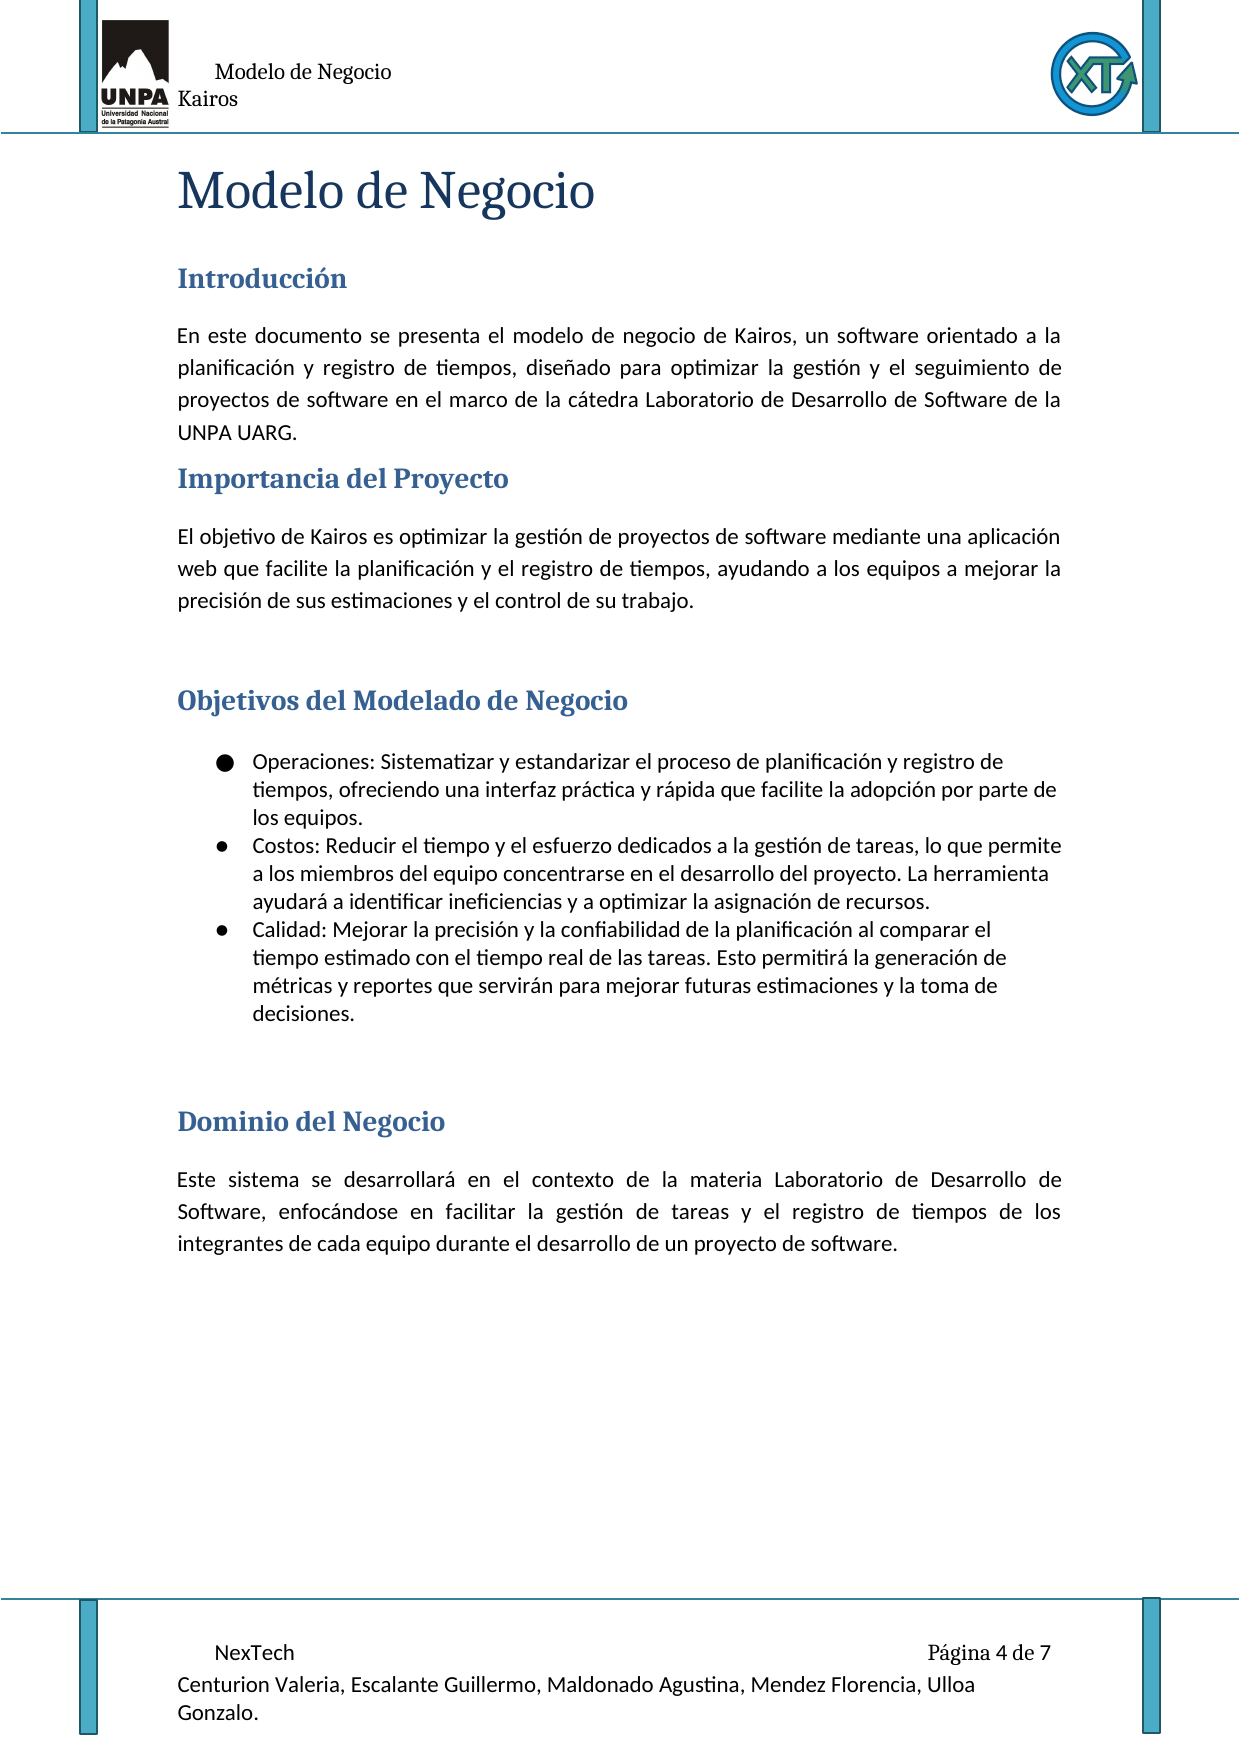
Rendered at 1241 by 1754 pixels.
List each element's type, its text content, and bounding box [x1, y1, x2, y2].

list Operaciones: Sistematizar y estandarizar el proceso de planificación y registro de tiempos, ofreciendo una interfaz práctica y rápida que facilite la adopción por parte de los equipos. [215, 747, 1063, 831]
text Dominio del Negocio [177, 1106, 1063, 1139]
text El objetivo de Kairos es optimizar la gestión de proyectos de software mediante una aplicación web que facilite la planificación y el registro de tiempos, ayudando a los equipos a mejorar la precisión de sus estimaciones y el control de su trabajo. [177, 522, 1063, 614]
list Calidad: Mejorar la precisión y la confiabilidad de la planificación al comparar el tiempo estimado con el tiempo real de las tareas. Esto permitirá la generación de métricas y reportes que servirán para mejorar futuras estimaciones y la toma de decisiones. [215, 916, 1063, 1028]
text Este sistema se desarrollará en el contexto de la materia Laboratorio de Desarrollo de Software, enfocándose en facilitar la gestión de tareas y el registro de tiempos de los integrantes de cada equipo durante el desarrollo de un proyecto de software. [177, 1165, 1063, 1257]
list Costos: Reducir el tiempo y el esfuerzo dedicados a la gestión de tareas, lo que permite a los miembros del equipo concentrarse en el desarrollo del proyecto. La herramienta ayudará a identificar ineficiencias y a optimizar la asignación de recursos. [215, 831, 1063, 916]
text En este documento se presenta el modelo de negocio de Kairos, un software orientado a la planificación y registro de tiempos, diseñado para optimizar la gestión y el seguimiento de proyectos de software en el marco de la cátedra Laboratorio de Desarrollo de Software de la UNPA UARG. [177, 321, 1063, 446]
text Importancia del Proyecto [177, 462, 1063, 496]
text Objetivos del Modelado de Negocio [177, 684, 1063, 717]
picture [100, 18, 170, 129]
text Modelo de Negocio [177, 160, 1063, 231]
text Introducción [177, 262, 1063, 295]
picture [1036, 19, 1146, 129]
